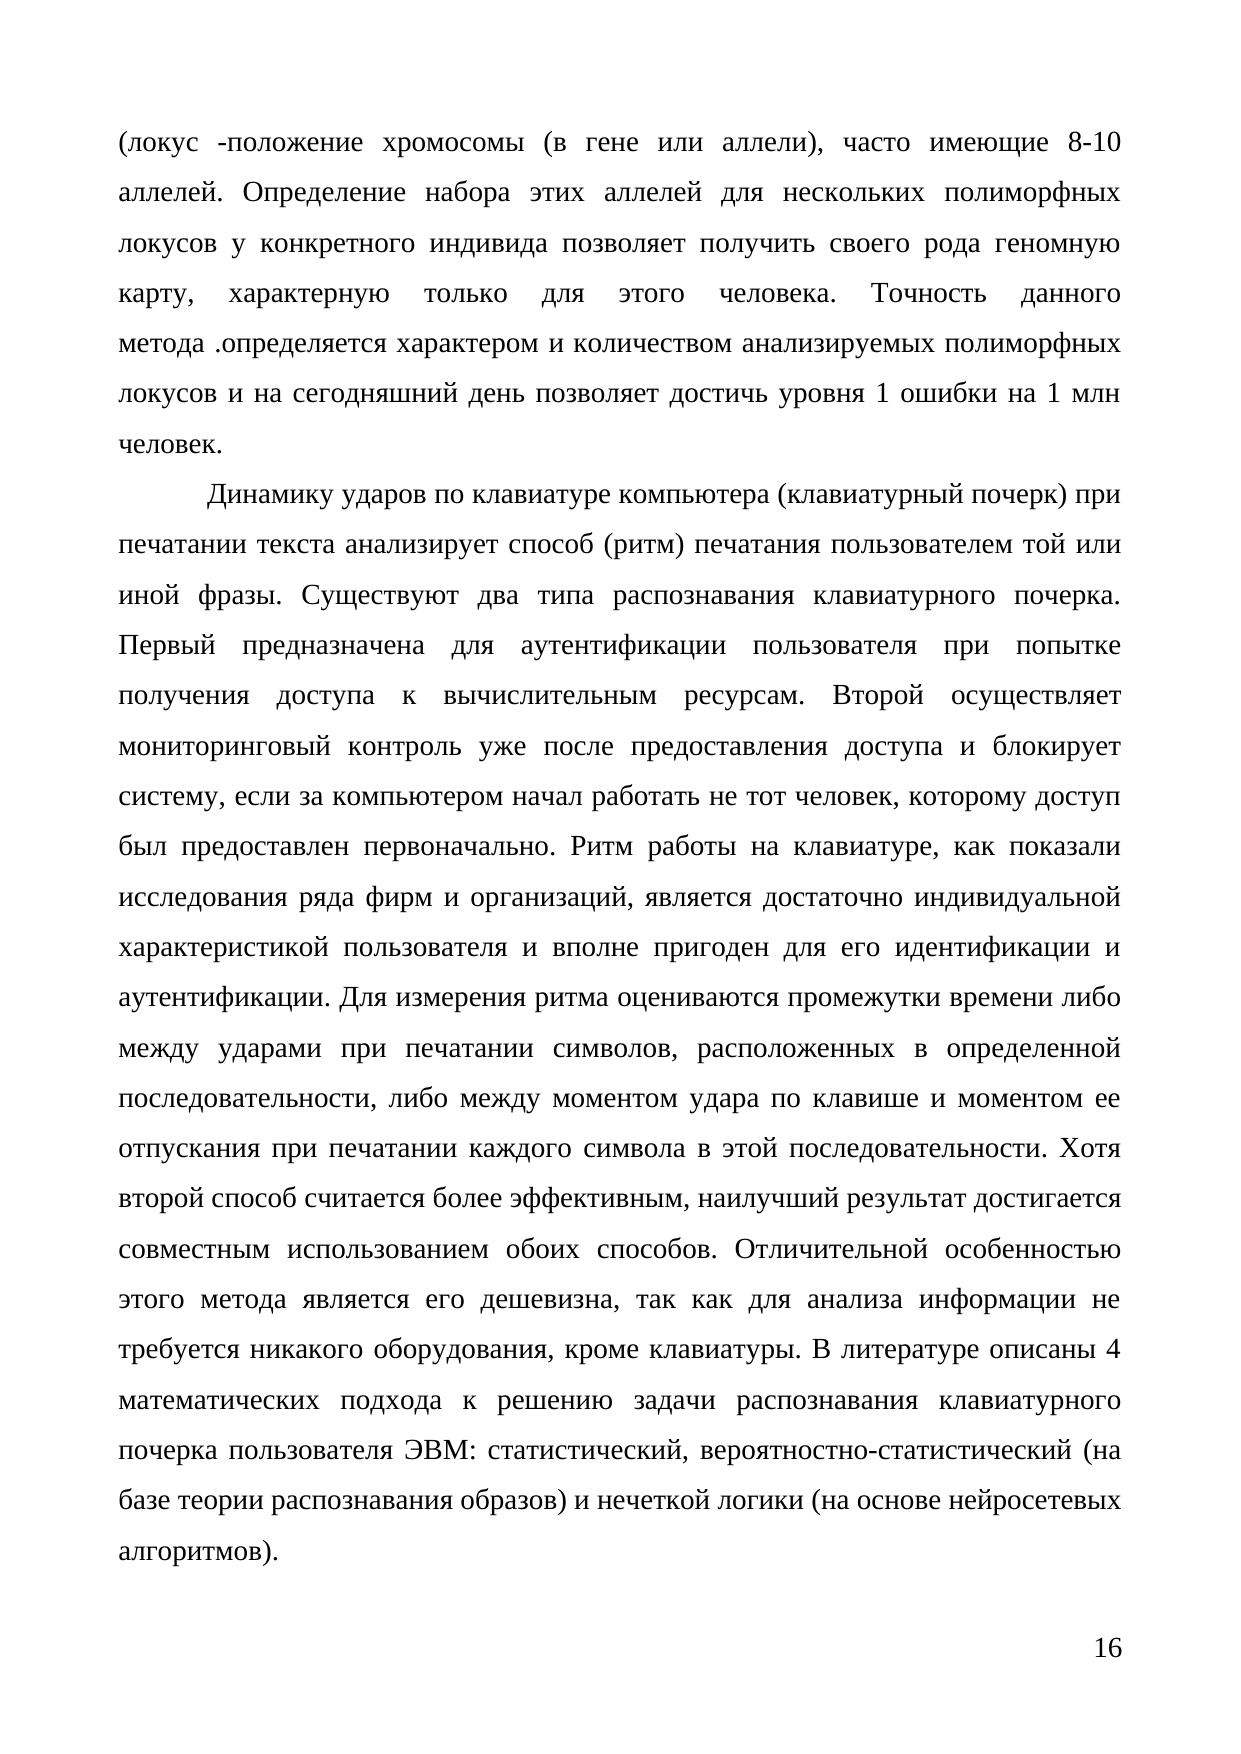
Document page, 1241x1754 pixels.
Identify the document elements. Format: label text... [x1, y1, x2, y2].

text Динамику ударов по клавиатуре компьютера (клавиатурный почерк) при печатании текста анализирует способ (ритм) печатания пользователем той или иной фразы. Существуют два типа распознавания клавиатурного почерка. Первый предназначена для аутентификации пользователя при попытке получения доступа к вычислительным ресурсам. Второй осуществляет мониторинговый контроль уже после предоставления доступа и блокирует систему, если за компьютером начал работать не тот человек, которому доступ был предоставлен первоначально. Ритм работы на клавиатуре, как показали исследования ряда фирм и организаций, является достаточно индивидуальной характеристикой пользователя и вполне пригоден для его идентификации и аутентификации. Для измерения ритма оцениваются промежутки времени либо между ударами при печатании символов, расположенных в определенной последовательности, либо между моментом удара по клавише и моментом ее отпускания при печатании каждого символа в этой последовательности. Хотя второй способ считается более эффективным, наилучший результат достигается совместным использованием обоих способов. Отличительной особенностью этого метода является его дешевизна, так как для анализа информации не требуется никакого оборудования, кроме клавиатуры. В литературе описаны 4 математических подхода к решению задачи распознавания клавиатурного почерка пользователя ЭВМ: статистический, вероятностно-статистический (на базе теории распознавания образов) и нечеткой логики (на основе нейросетевых алгоритмов). [118, 476, 1122, 1566]
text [118, 124, 1122, 459]
